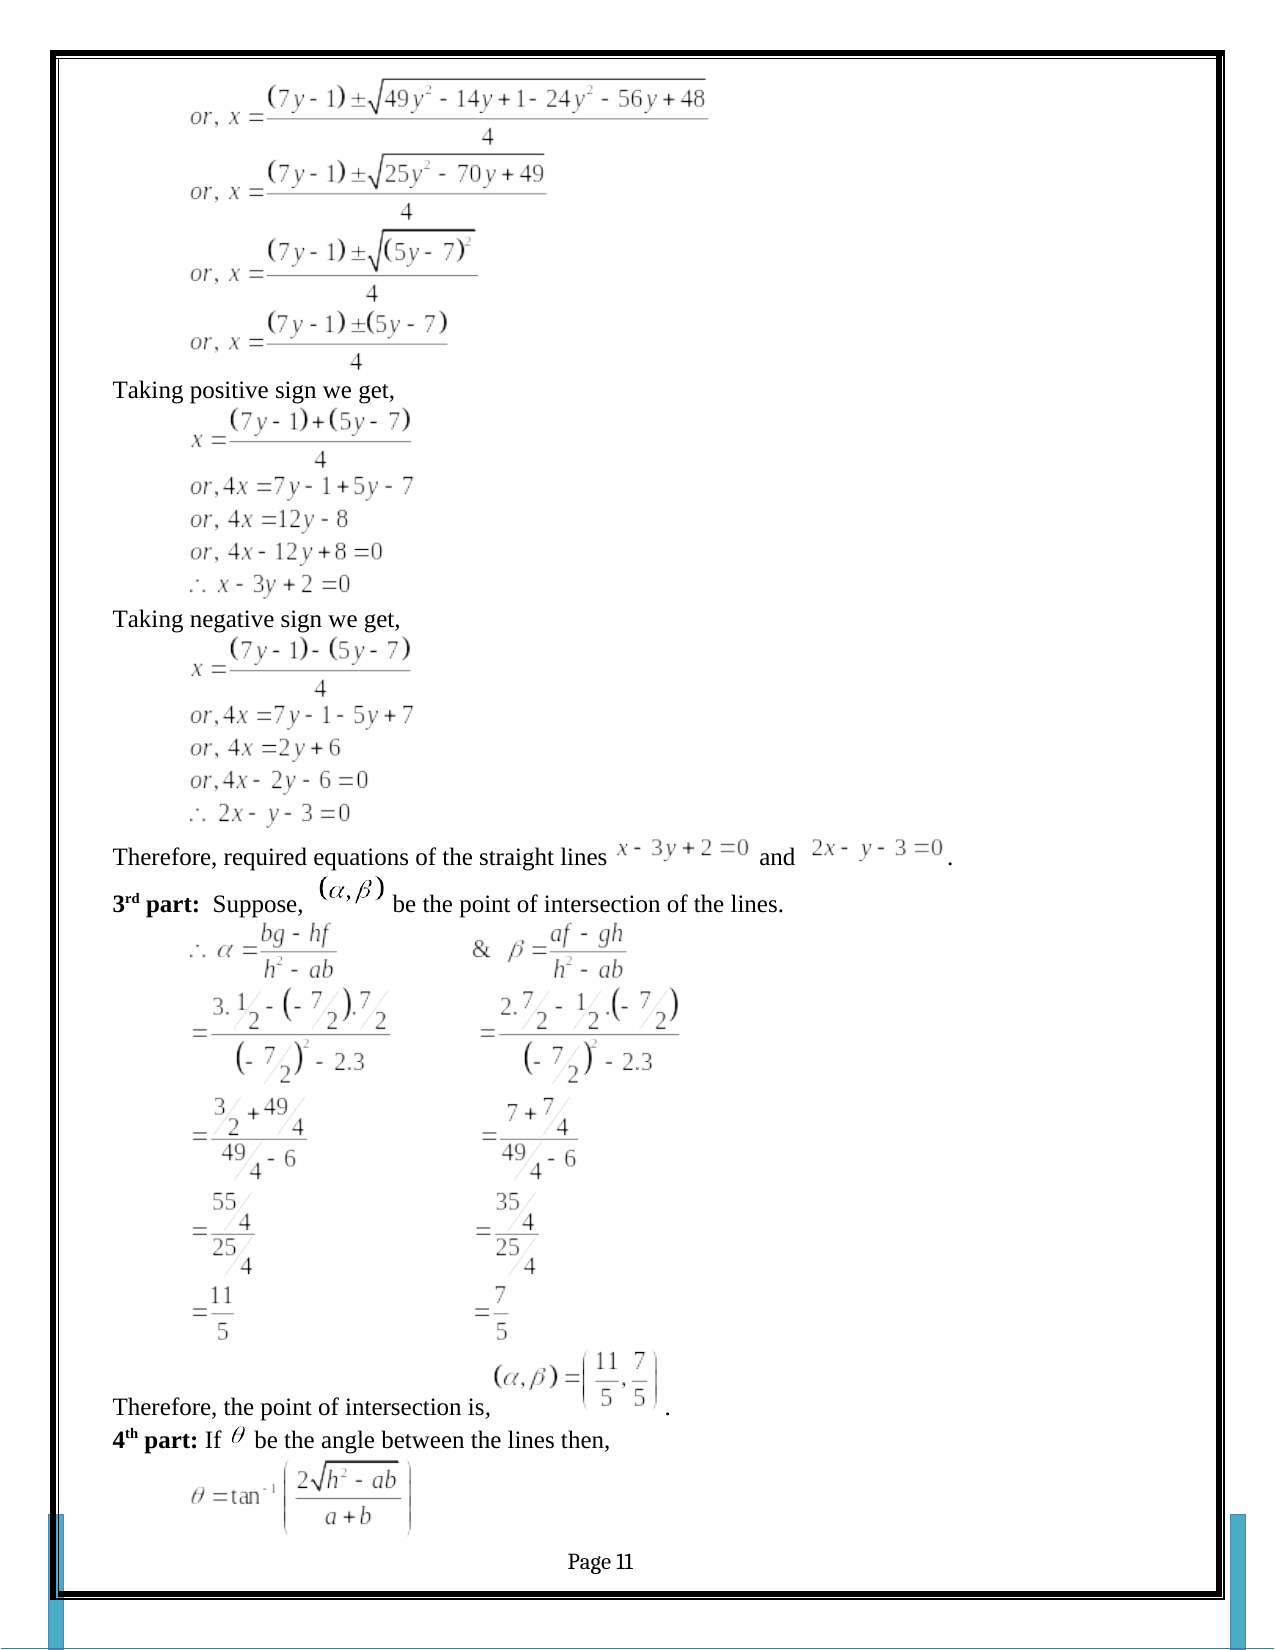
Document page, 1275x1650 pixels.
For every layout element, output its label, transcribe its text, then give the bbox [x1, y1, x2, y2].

text Therefore, required equations of the straight lines and . [112, 832, 1200, 871]
text 3rd part: Suppose, be the point of intersection of the lines. [112, 871, 1200, 918]
text Taking positive sign we get, [112, 375, 1200, 404]
text 4th part: If be the angle between the lines then, [112, 1421, 1200, 1454]
text Therefore, the point of intersection is,. [112, 1345, 1200, 1421]
text Taking negative sign we get, [112, 604, 1200, 632]
